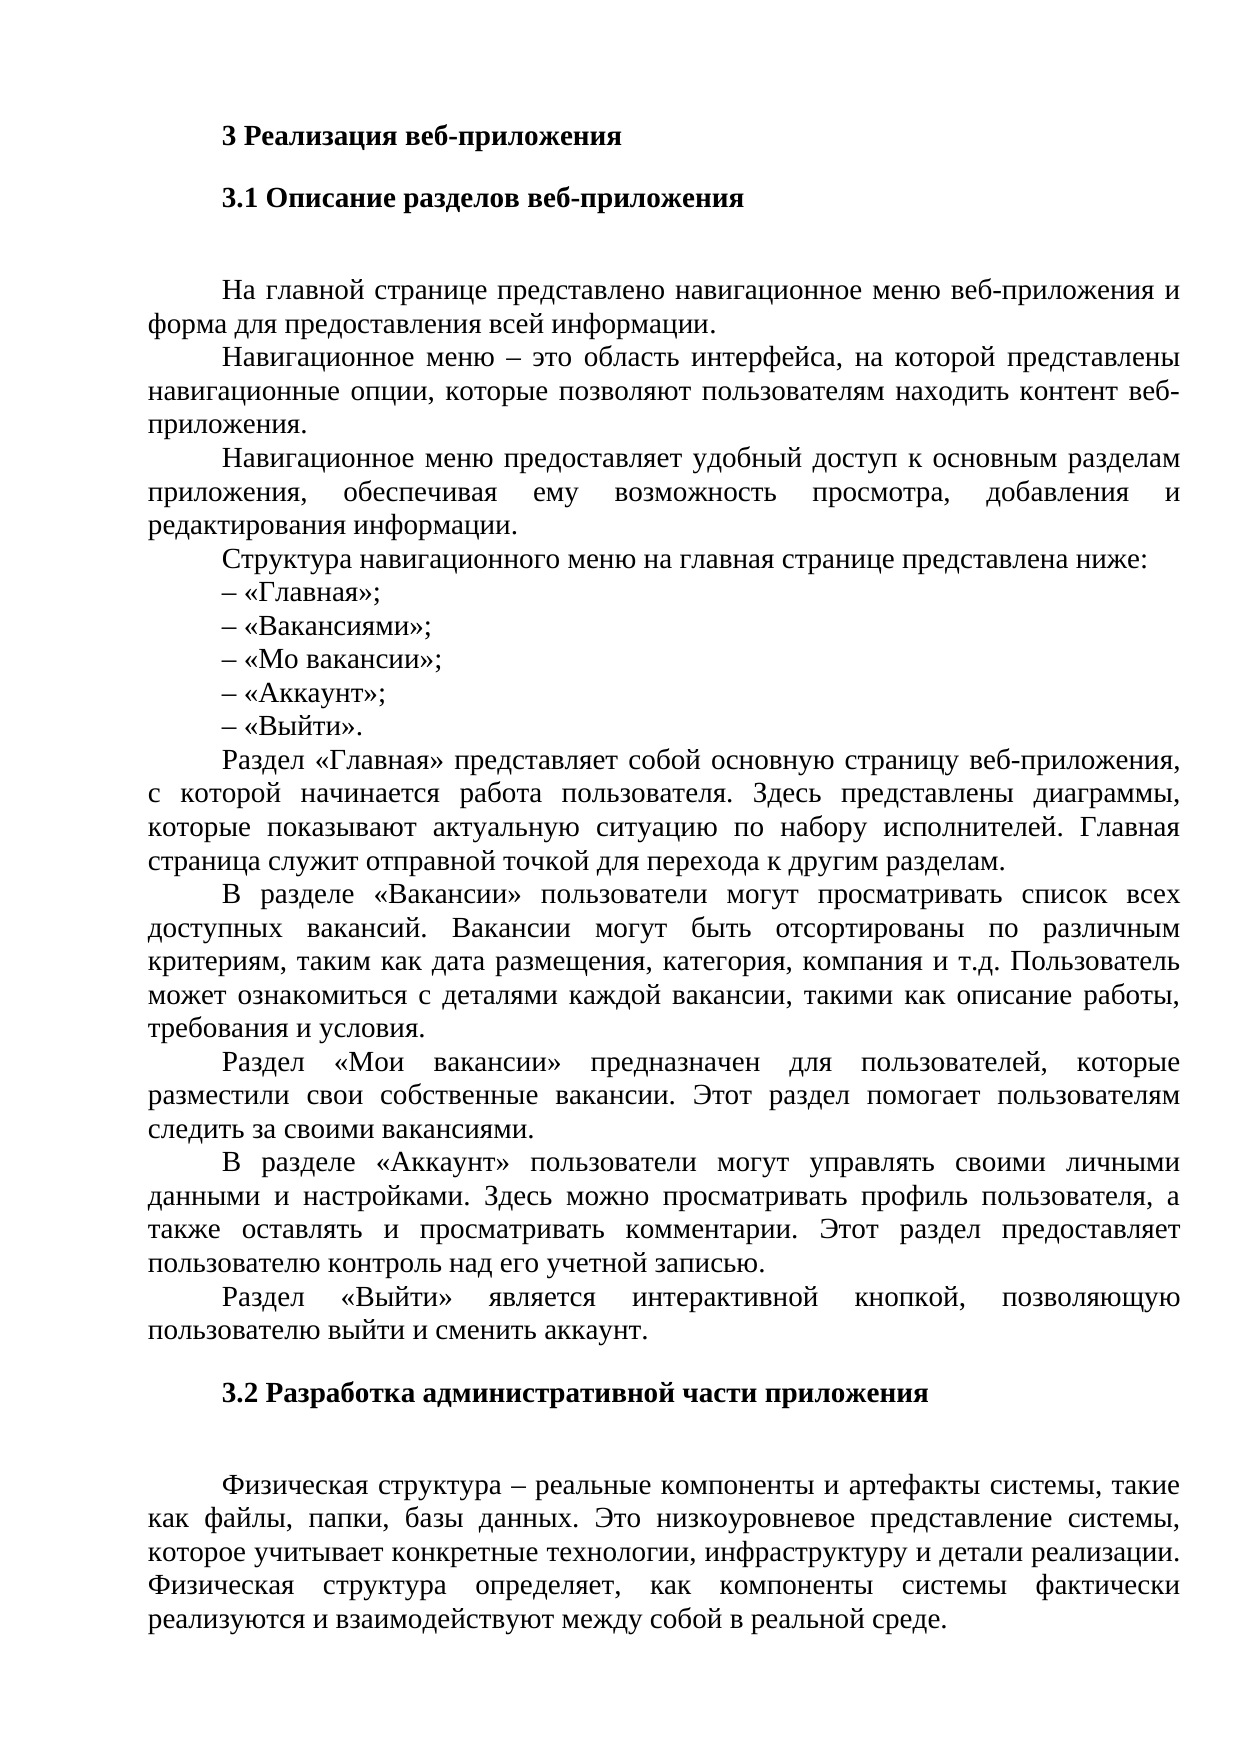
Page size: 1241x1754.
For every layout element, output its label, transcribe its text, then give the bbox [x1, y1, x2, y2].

text Раздел «Главная» представляет собой основную страницу веб-приложения, с которой начинается работа пользователя. Здесь представлены диаграммы, которые показывают актуальную ситуацию по набору исполнителей. Главная страница служит отправной точкой для перехода к другим разделам. [148, 742, 1181, 876]
text – «Вакансиями»; [148, 608, 1181, 641]
subtitle Описание разделов веб-приложения [148, 181, 1181, 214]
text Раздел «Выйти» является интерактивной кнопкой, позволяющую пользователю выйти и сменить аккаунт. [148, 1279, 1181, 1346]
text Физическая структура – реальные компоненты и артефакты системы, такие как файлы, папки, базы данных. Это низкоуровневое представление системы, которое учитывает конкретные технологии, инфраструктуру и детали реализации. Физическая структура определяет, как компоненты системы фактически реализуются и взаимодействуют между собой в реальной среде. [148, 1467, 1181, 1634]
text Навигационное меню предоставляет удобный доступ к основным разделам приложения, обеспечивая ему возможность просмотра, добавления и редактирования информации. [148, 440, 1181, 541]
text – «Аккаунт»; [148, 675, 1181, 708]
text В разделе «Вакансии» пользователи могут просматривать список всех доступных вакансий. Вакансии могут быть отсортированы по различным критериям, таким как дата размещения, категория, компания и т.д. Пользователь может ознакомиться с деталями каждой вакансии, такими как описание работы, требования и условия. [148, 876, 1181, 1044]
text – «Мо вакансии»; [148, 641, 1181, 675]
text Навигационное меню – это область интерфейса, на которой представлены навигационные опции, которые позволяют пользователям находить контент веб-приложения. [148, 339, 1181, 440]
subtitle Реализация веб-приложения [148, 118, 1181, 151]
text В разделе «Аккаунт» пользователи могут управлять своими личными данными и настройками. Здесь можно просматривать профиль пользователя, а также оставлять и просматривать комментарии. Этот раздел предоставляет пользователю контроль над его учетной записью. [148, 1144, 1181, 1279]
subtitle Разработка административной части приложения [148, 1375, 1181, 1408]
text На главной странице представлено навигационное меню веб-приложения и форма для предоставления всей информации. [148, 272, 1181, 339]
text Раздел «Мои вакансии» предназначен для пользователей, которые разместили свои собственные вакансии. Этот раздел помогает пользователям следить за своими вакансиями. [148, 1044, 1181, 1144]
text – «Главная»; [148, 574, 1181, 608]
text – «Выйти». [148, 708, 1181, 742]
text Структура навигационного меню на главная странице представлена ниже: [148, 541, 1181, 574]
